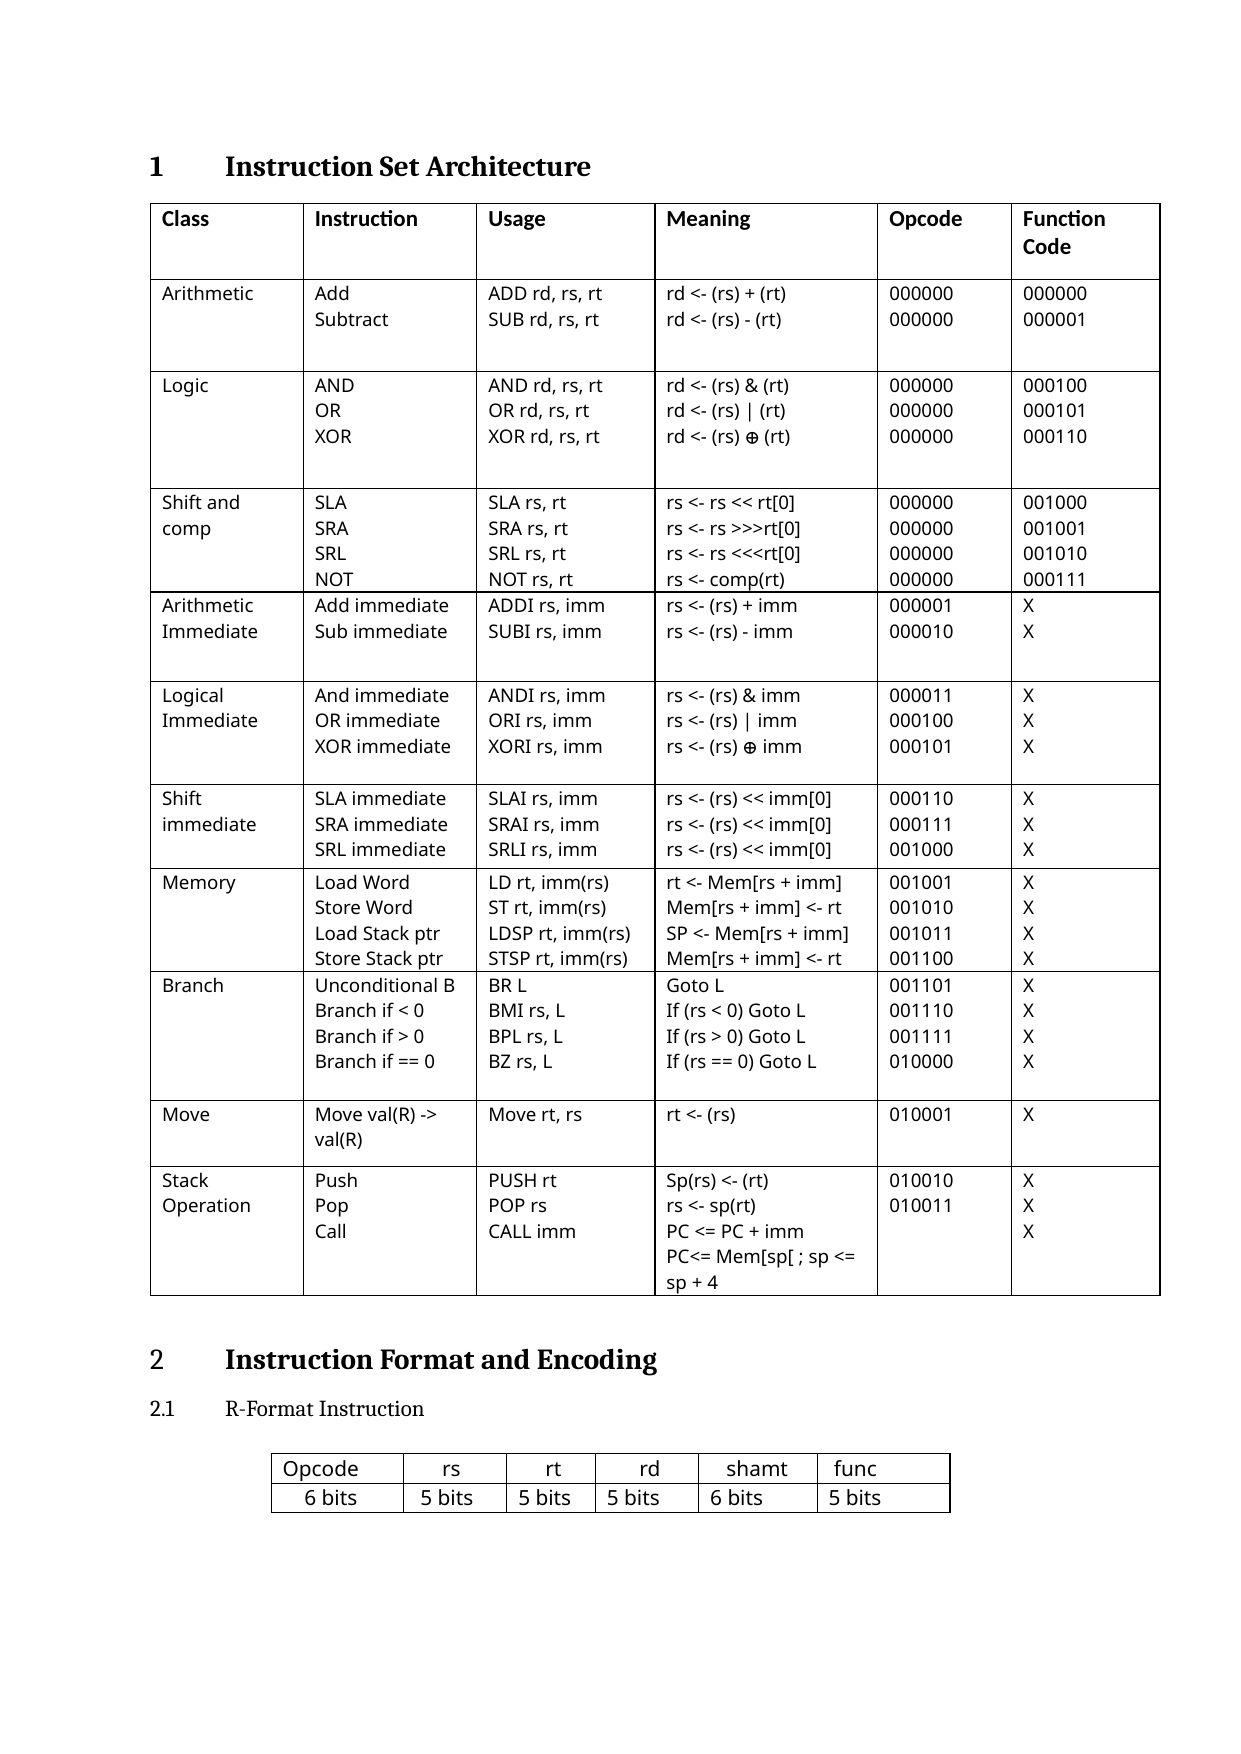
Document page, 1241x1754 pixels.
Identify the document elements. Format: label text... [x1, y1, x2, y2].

table_header Instruction [304, 204, 476, 279]
table_cell 000011 000100 000101 [878, 682, 1011, 784]
table_cell rs <- rs << rt[0] rs <- rs >>>rt[0] rs <- rs <<<rt[0] rs <- comp(rt) [656, 489, 877, 591]
table_cell 6 bits [699, 1484, 817, 1512]
table_cell Logical Immediate [151, 682, 303, 784]
table_header rs [404, 1454, 506, 1482]
text 1 Instruction Set Architecture [150, 150, 1090, 183]
table_cell Move rt, rs [477, 1101, 654, 1166]
table_cell ADD rd, rs, rt SUB rd, rs, rt [477, 280, 654, 371]
table_cell SLA SRA SRL NOT [304, 489, 476, 591]
table_cell AND OR XOR [304, 372, 476, 488]
table_cell Goto L If (rs < 0) Goto L If (rs > 0) Goto L If (rs == 0) Goto L [656, 972, 877, 1100]
table_cell Memory [151, 869, 303, 971]
table_header Opcode [272, 1454, 403, 1482]
table_header func [818, 1454, 949, 1482]
table_cell rt <- Mem[rs + imm] Mem[rs + imm] <- rt SP <- Mem[rs + imm] Mem[rs + imm] <- rt [656, 869, 877, 971]
table_cell Stack Operation [151, 1167, 303, 1295]
table_cell Sp(rs) <- (rt) rs <- sp(rt) PC <= PC + imm PC<= Mem[sp[ ; sp <= sp + 4 [656, 1167, 877, 1295]
table_header Class [151, 204, 303, 279]
table_header Meaning [656, 204, 877, 279]
table_cell 000000 000001 [1012, 280, 1159, 371]
table_cell rs <- (rs) & imm rs <- (rs) | imm rs <- (rs) ⊕ imm [656, 682, 877, 784]
table_cell rd <- (rs) & (rt) rd <- (rs) | (rt) rd <- (rs) ⊕ (rt) [656, 372, 877, 488]
table_cell 5 bits [404, 1484, 506, 1512]
table_header Opcode [878, 204, 1011, 279]
table_cell Shift immediate [151, 785, 303, 868]
table_cell Load Word Store Word Load Stack ptr Store Stack ptr [304, 869, 476, 971]
table_cell Arithmetic Immediate [151, 593, 303, 681]
table_cell 000110 000111 001000 [878, 785, 1011, 868]
table_cell SLAI rs, imm SRAI rs, imm SRLI rs, imm [477, 785, 654, 868]
table_cell X X X [1012, 1167, 1159, 1295]
table_header rd [596, 1454, 698, 1482]
table_cell Move val(R) -> val(R) [304, 1101, 476, 1166]
table_cell Add Subtract [304, 280, 476, 371]
table_cell AND rd, rs, rt OR rd, rs, rt XOR rd, rs, rt [477, 372, 654, 488]
table_cell 5 bits [507, 1484, 595, 1512]
table_cell X X [1012, 593, 1159, 681]
table_cell rd <- (rs) + (rt) rd <- (rs) - (rt) [656, 280, 877, 371]
table_cell SLA rs, rt SRA rs, rt SRL rs, rt NOT rs, rt [477, 489, 654, 591]
table_cell 6 bits [272, 1484, 403, 1512]
table_cell 010010 010011 [878, 1167, 1011, 1295]
table_cell Arithmetic [151, 280, 303, 371]
table_cell Move [151, 1101, 303, 1166]
table_cell X X X X [1012, 972, 1159, 1100]
table_cell BR L BMI rs, L BPL rs, L BZ rs, L [477, 972, 654, 1100]
table_cell rs <- (rs) + imm rs <- (rs) - imm [656, 593, 877, 681]
text 2.1 R-Format Instruction [150, 1396, 1090, 1422]
table_cell rt <- (rs) [656, 1101, 877, 1166]
table_cell ADDI rs, imm SUBI rs, imm [477, 593, 654, 681]
table_cell X X X [1012, 682, 1159, 784]
table_header Function Code [1012, 204, 1159, 279]
table_cell Branch [151, 972, 303, 1100]
table_cell X X X [1012, 785, 1159, 868]
table_header Usage [477, 204, 654, 279]
table_cell 000000 000000 000000 000000 [878, 489, 1011, 591]
table_cell 000100 000101 000110 [1012, 372, 1159, 488]
table_cell And immediate OR immediate XOR immediate [304, 682, 476, 784]
table_cell PUSH rt POP rs CALL imm [477, 1167, 654, 1295]
table_cell 010001 [878, 1101, 1011, 1166]
table_cell 001101 001110 001111 010000 [878, 972, 1011, 1100]
table_cell X [1012, 1101, 1159, 1166]
table_cell 001000 001001 001010 000111 [1012, 489, 1159, 591]
table_cell Unconditional B Branch if < 0 Branch if > 0 Branch if == 0 [304, 972, 476, 1100]
table_cell Logic [151, 372, 303, 488]
text 2 Instruction Format and Encoding [150, 1343, 1090, 1376]
table_cell 5 bits [818, 1484, 949, 1512]
table_cell 000001 000010 [878, 593, 1011, 681]
table_cell X X X X [1012, 869, 1159, 971]
table_cell 000000 000000 000000 [878, 372, 1011, 488]
table_cell Push Pop Call [304, 1167, 476, 1295]
table_header rt [507, 1454, 595, 1482]
table_cell Add immediate Sub immediate [304, 593, 476, 681]
table_cell SLA immediate SRA immediate SRL immediate [304, 785, 476, 868]
table_cell 5 bits [596, 1484, 698, 1512]
table_cell Shift and comp [151, 489, 303, 591]
table_cell 001001 001010 001011 001100 [878, 869, 1011, 971]
table_header shamt [699, 1454, 817, 1482]
table_cell LD rt, imm(rs) ST rt, imm(rs) LDSP rt, imm(rs) STSP rt, imm(rs) [477, 869, 654, 971]
table_cell 000000 000000 [878, 280, 1011, 371]
table_cell rs <- (rs) << imm[0] rs <- (rs) << imm[0] rs <- (rs) << imm[0] [656, 785, 877, 868]
table_cell ANDI rs, imm ORI rs, imm XORI rs, imm [477, 682, 654, 784]
